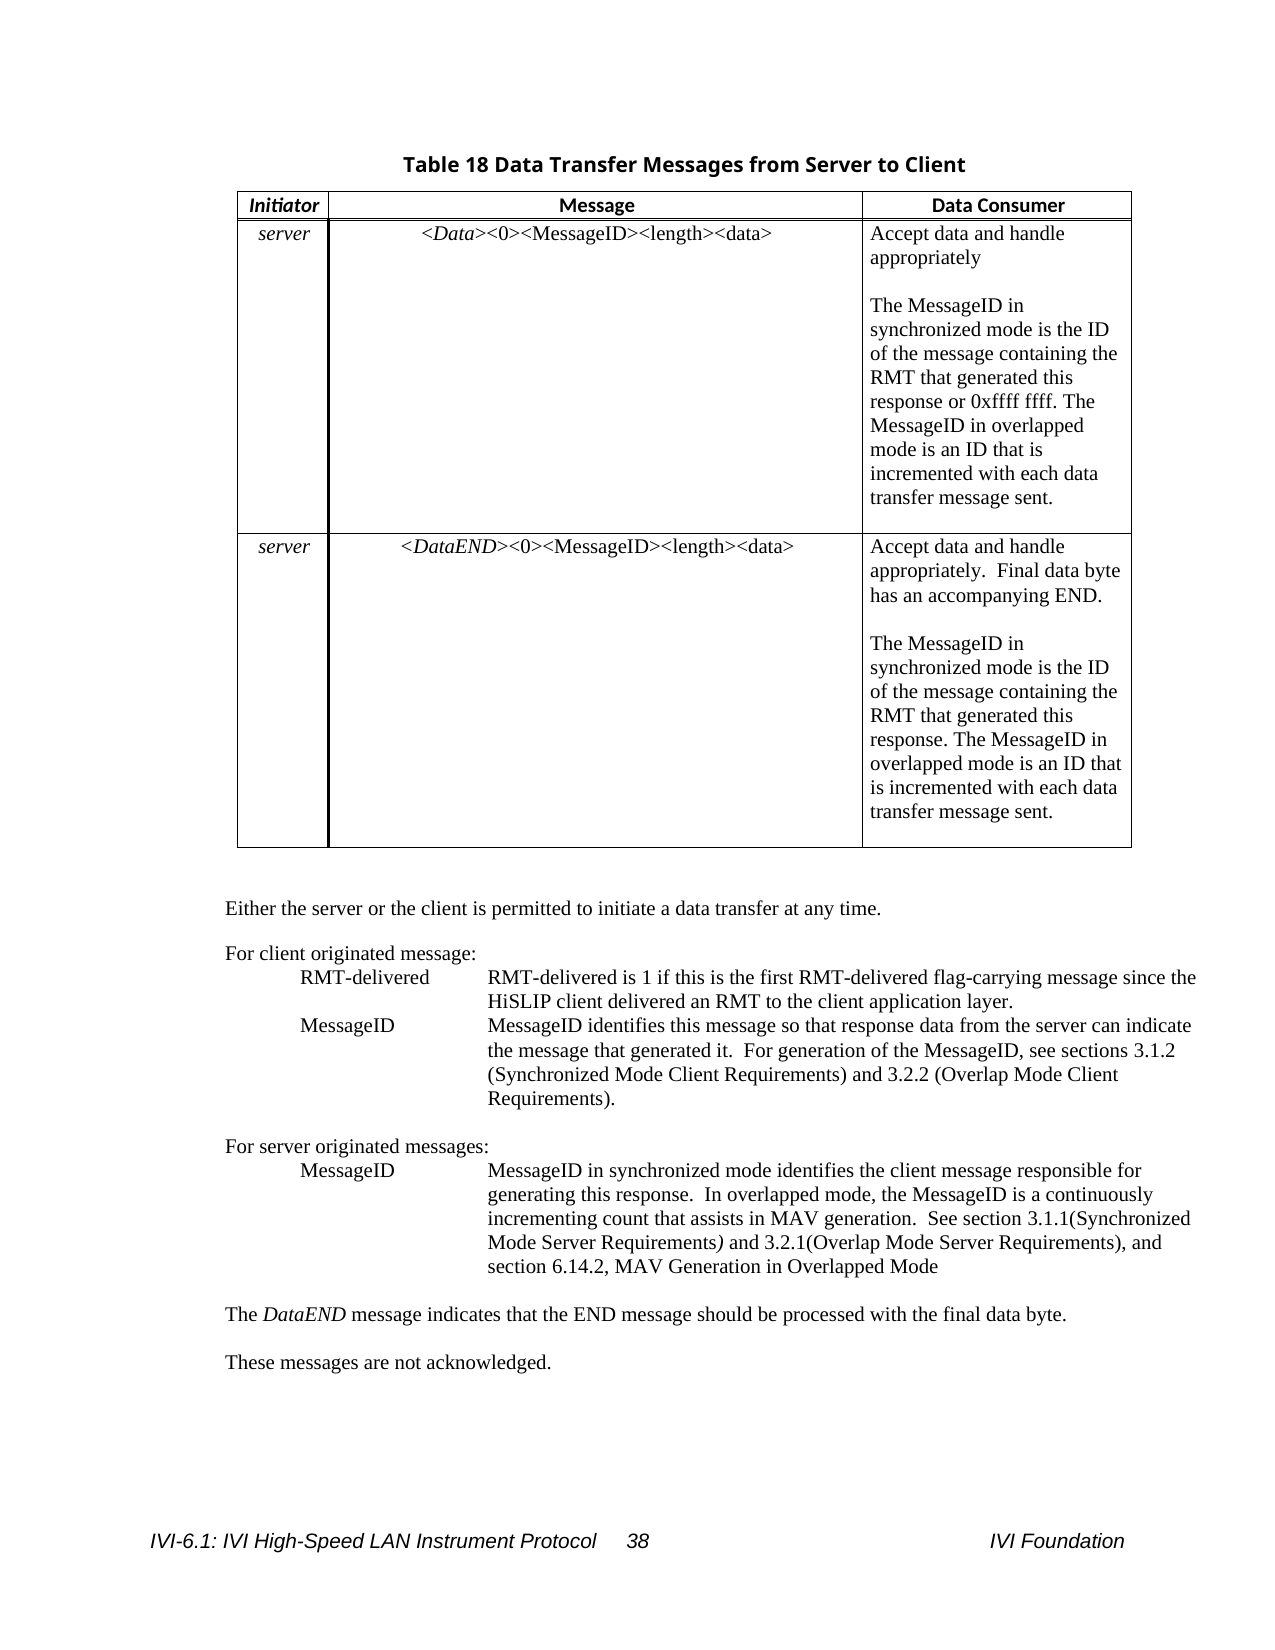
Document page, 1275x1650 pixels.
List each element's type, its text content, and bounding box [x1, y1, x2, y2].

text RMT-delivered RMT-delivered is 1 if this is the first RMT-delivered flag-carrying message since the HiSLIP client delivered an RMT to the client application layer. [300, 965, 1219, 1013]
table_cell server [238, 221, 327, 533]
table_header Data Consumer [863, 192, 1131, 217]
text Table 18 Data Transfer Messages from Server to Client [150, 150, 1219, 178]
table_cell Accept data and handle appropriately. Final data byte has an accompanying END. The MessageID in synchronized mode is the ID of the message containing the RMT that generated this response. The MessageID in overlapped mode is an ID that is incremented with each data transfer message sent. [863, 534, 1131, 847]
text Either the server or the client is permitted to initiate a data transfer at any time. [225, 896, 1219, 920]
table_cell <DataEND><0><MessageID><length><data> [330, 534, 862, 847]
table_header Initiator [238, 192, 328, 217]
table_header Message [329, 192, 862, 217]
text The DataEND message indicates that the END message should be processed with the final data byte. [225, 1302, 1219, 1326]
text For client originated message: [225, 941, 1219, 965]
table_cell server [238, 534, 327, 847]
text MessageID MessageID identifies this message so that response data from the server can indicate the message that generated it. For generation of the MessageID, see sections 3.1.2 (Synchronized Mode Client Requirements) and 3.2.2 (Overlap Mode Client Requirements). [300, 1013, 1219, 1110]
text MessageID MessageID in synchronized mode identifies the client message responsible for generating this response. In overlapped mode, the MessageID is a continuously incrementing count that assists in MAV generation. See section 3.1.1(Synchronized Mode Server Requirements) and 3.2.1(Overlap Mode Server Requirements), and section 6.14.2, MAV Generation in Overlapped Mode [300, 1158, 1219, 1278]
table_cell Accept data and handle appropriately The MessageID in synchronized mode is the ID of the message containing the RMT that generated this response or 0xffff ffff. The MessageID in overlapped mode is an ID that is incremented with each data transfer message sent. [863, 221, 1131, 533]
table_cell <Data><0><MessageID><length><data> [330, 221, 862, 533]
text These messages are not acknowledged. [225, 1350, 1219, 1374]
text For server originated messages: [225, 1134, 1219, 1158]
